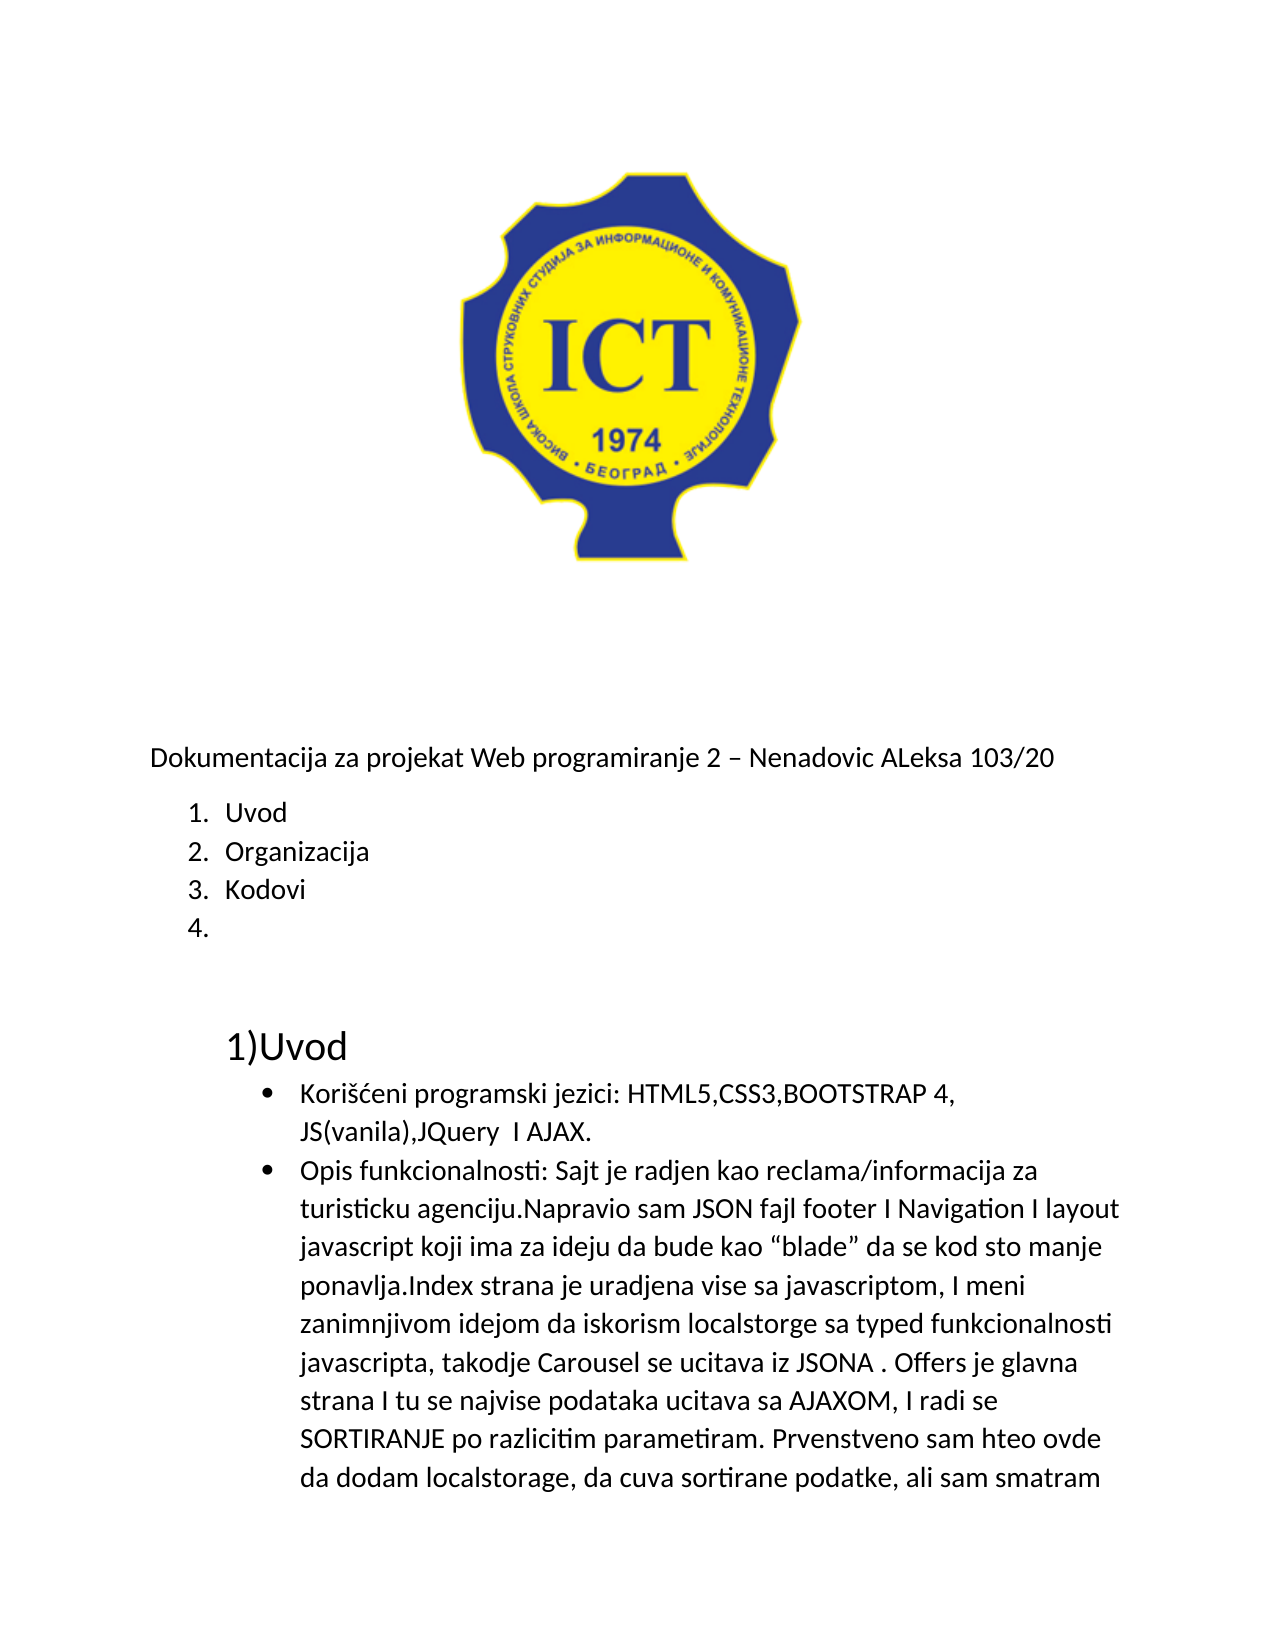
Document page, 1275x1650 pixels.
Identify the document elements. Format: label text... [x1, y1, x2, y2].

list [262, 1152, 1125, 1495]
text Dokumentacija za projekat Web programiranje 2 – Nenadovic ALeksa 103/20 [150, 739, 1125, 775]
list Uvod [187, 794, 1125, 830]
list Korišćeni programski jezici: HTML5,CSS3,BOOTSTRAP 4, JS(vanila),JQuery I AJAX. [262, 1075, 1125, 1149]
list Kodovi [187, 871, 1125, 907]
list 1)Uvod [225, 1020, 1125, 1071]
picture [426, 150, 849, 580]
list Organizacija [187, 833, 1125, 868]
